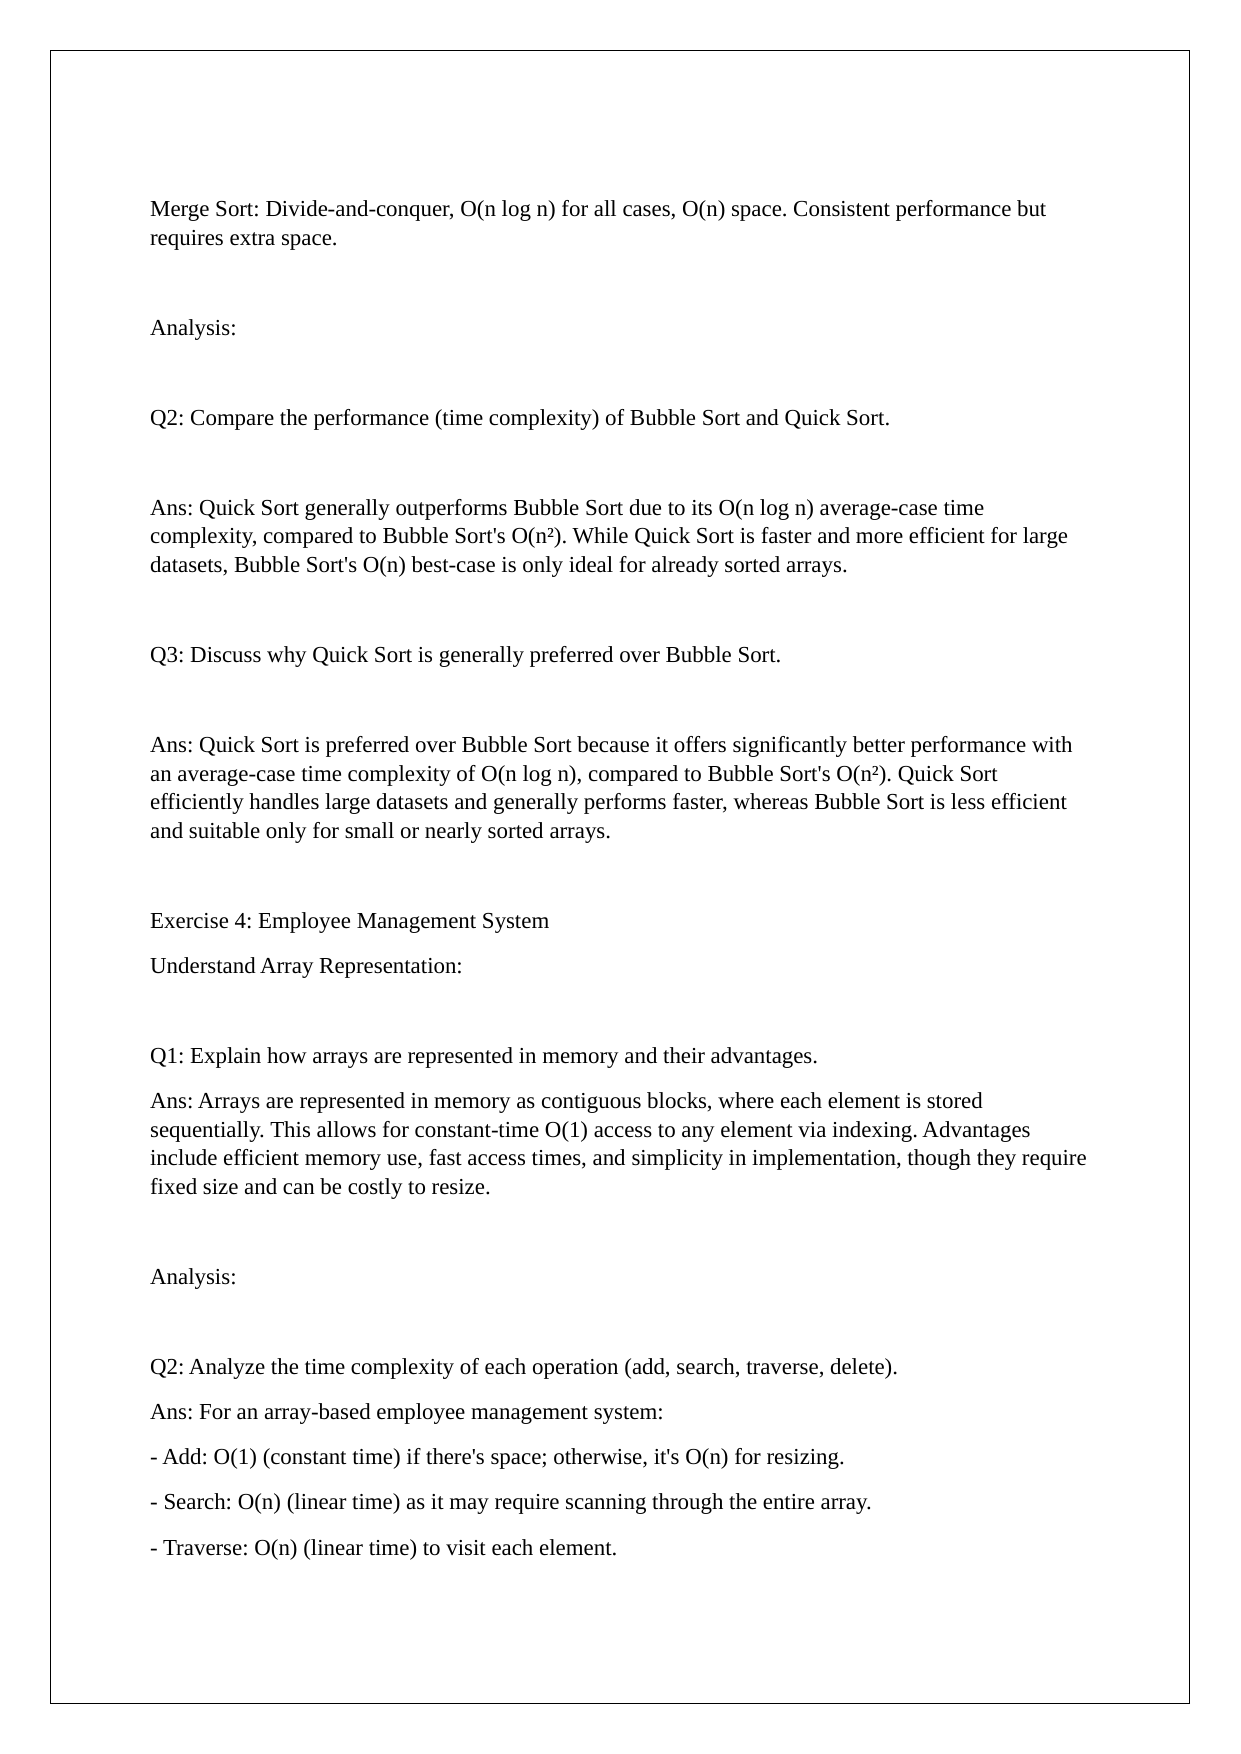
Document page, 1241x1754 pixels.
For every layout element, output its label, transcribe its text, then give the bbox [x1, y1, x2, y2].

text Q3: Discuss why Quick Sort is generally preferred over Bubble Sort. [150, 641, 1090, 668]
text Ans: For an array-based employee management system: [150, 1398, 1090, 1424]
text Analysis: [150, 314, 1090, 340]
text Merge Sort: Divide-and-conquer, O(n log n) for all cases, O(n) space. Consistent performance but requires extra space. [150, 195, 1090, 250]
text Q1: Explain how arrays are represented in memory and their advantages. [150, 1042, 1090, 1069]
text - Search: O(n) (linear time) as it may require scanning through the entire array. [150, 1488, 1090, 1515]
text Analysis: [150, 1263, 1090, 1289]
text Understand Array Representation: [150, 952, 1090, 978]
text - Add: O(1) (constant time) if there's space; otherwise, it's O(n) for resizing. [150, 1443, 1090, 1470]
text Ans: Quick Sort is preferred over Bubble Sort because it offers significantly better performance with an average-case time complexity of O(n log n), compared to Bubble Sort's O(n²). Quick Sort efficiently handles large datasets and generally performs faster, whereas Bubble Sort is less efficient and suitable only for small or nearly sorted arrays. [150, 731, 1090, 843]
text Q2: Analyze the time complexity of each operation (add, search, traverse, delete). [150, 1353, 1090, 1379]
text - Traverse: O(n) (linear time) to visit each element. [150, 1533, 1090, 1560]
text Q2: Compare the performance (time complexity) of Bubble Sort and Quick Sort. [150, 404, 1090, 430]
text Ans: Quick Sort generally outperforms Bubble Sort due to its O(n log n) average-case time complexity, compared to Bubble Sort's O(n²). While Quick Sort is faster and more efficient for large datasets, Bubble Sort's O(n) best-case is only ideal for already sorted arrays. [150, 494, 1090, 577]
text Ans: Arrays are represented in memory as contiguous blocks, where each element is stored sequentially. This allows for constant-time O(1) access to any element via indexing. Advantages include efficient memory use, fast access times, and simplicity in implementation, though they require fixed size and can be costly to resize. [150, 1087, 1090, 1199]
text Exercise 4: Employee Management System [150, 907, 1090, 933]
